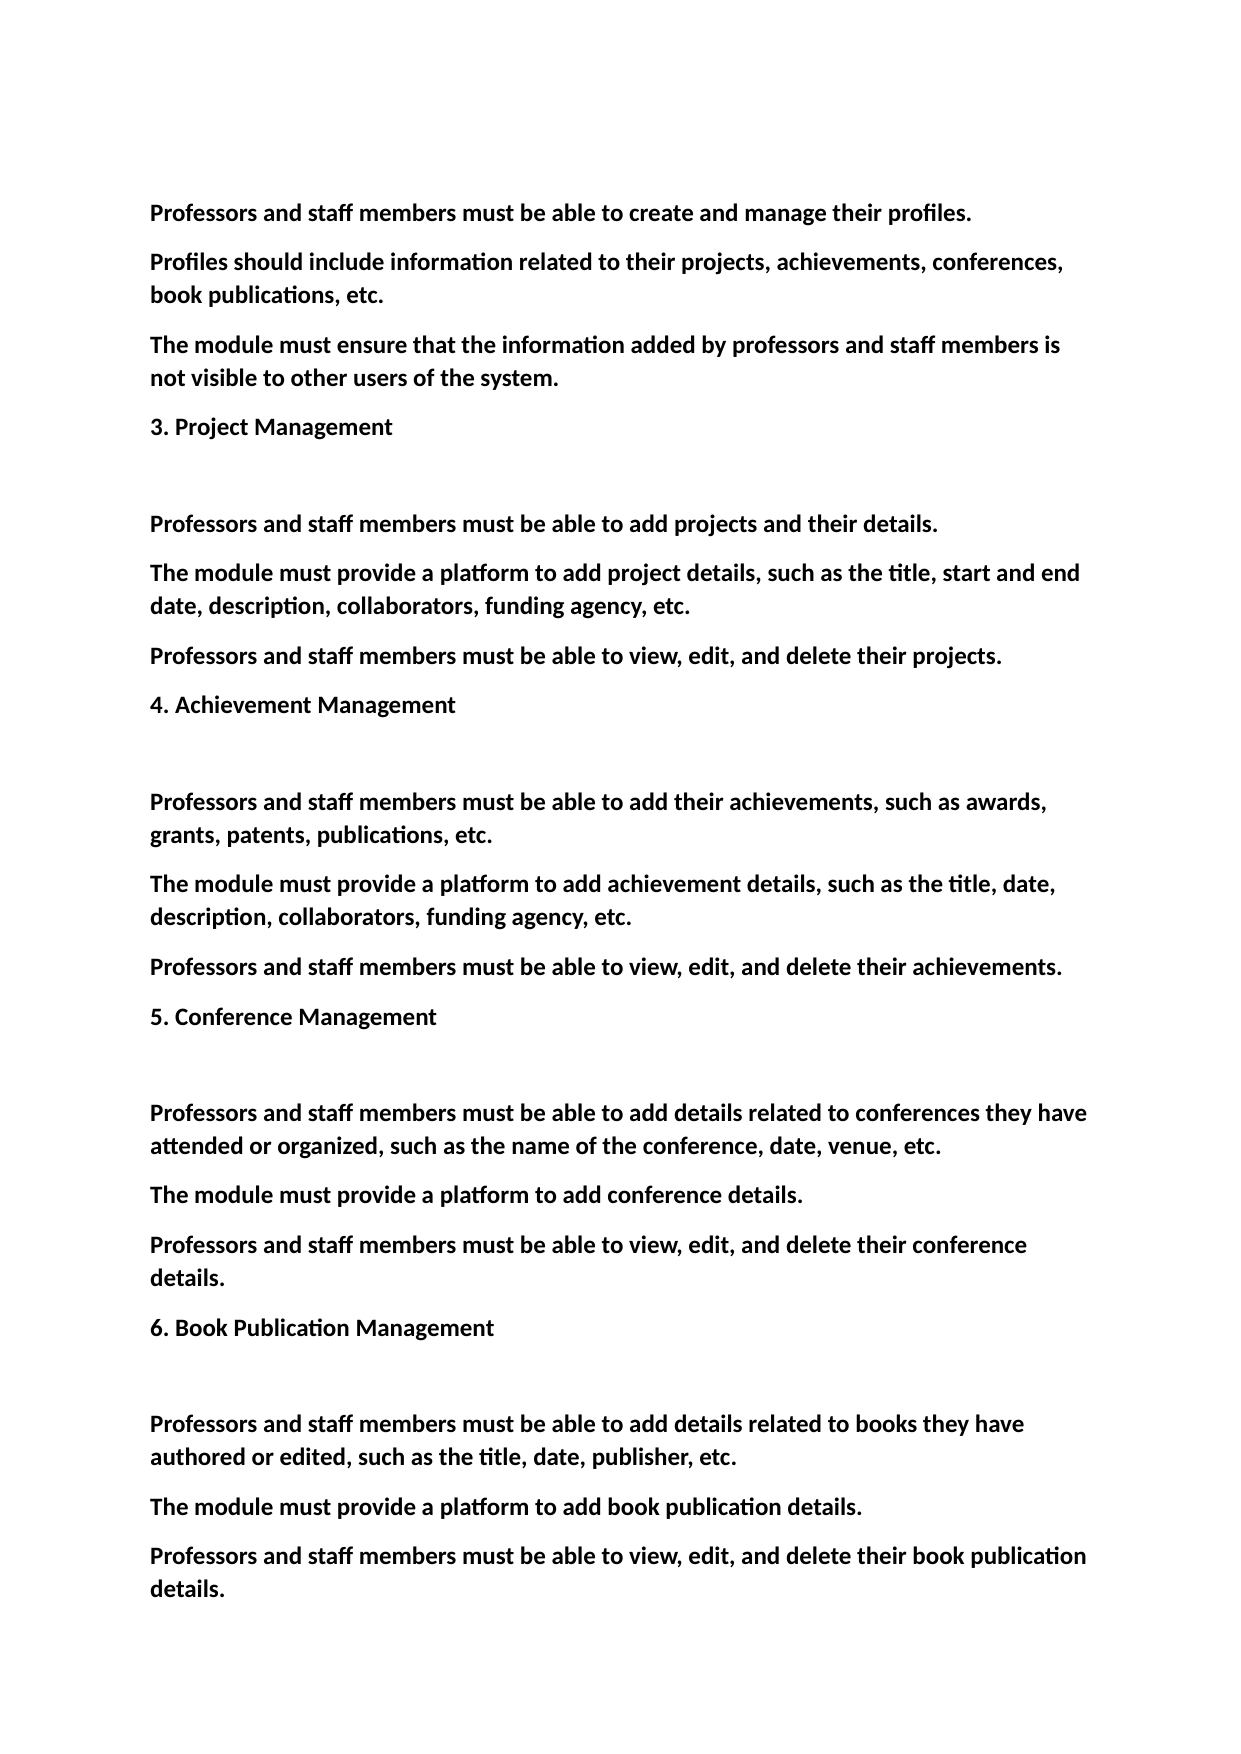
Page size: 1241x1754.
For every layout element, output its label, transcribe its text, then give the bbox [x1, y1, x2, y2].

text Professors and staff members must be able to view, edit, and delete their projects. [150, 640, 1090, 671]
text The module must provide a platform to add achievement details, such as the title, date, description, collaborators, funding agency, etc. [150, 868, 1090, 932]
text The module must provide a platform to add conference details. [150, 1179, 1090, 1210]
text Professors and staff members must be able to add their achievements, such as awards, grants, patents, publications, etc. [150, 786, 1090, 849]
text Professors and staff members must be able to view, edit, and delete their achievements. [150, 951, 1090, 982]
text Profiles should include information related to their projects, achievements, conferences, book publications, etc. [150, 246, 1090, 310]
text Professors and staff members must be able to view, edit, and delete their conference details. [150, 1229, 1090, 1293]
text The module must provide a platform to add project details, such as the title, start and end date, description, collaborators, funding agency, etc. [150, 557, 1090, 621]
text Professors and staff members must be able to add projects and their details. [150, 508, 1090, 538]
text The module must provide a platform to add book publication details. [150, 1491, 1090, 1521]
text 6. Book Publication Management [150, 1312, 1090, 1342]
text Professors and staff members must be able to add details related to books they have authored or edited, such as the title, date, publisher, etc. [150, 1408, 1090, 1472]
text Professors and staff members must be able to add details related to conferences they have attended or organized, such as the name of the conference, date, venue, etc. [150, 1097, 1090, 1161]
text Professors and staff members must be able to create and manage their profiles. [150, 197, 1090, 227]
text Professors and staff members must be able to view, edit, and delete their book publication details. [150, 1540, 1090, 1604]
text 4. Achievement Management [150, 689, 1090, 720]
text The module must ensure that the information added by professors and staff members is not visible to other users of the system. [150, 329, 1090, 392]
text 5. Conference Management [150, 1001, 1090, 1031]
text 3. Project Management [150, 411, 1090, 442]
